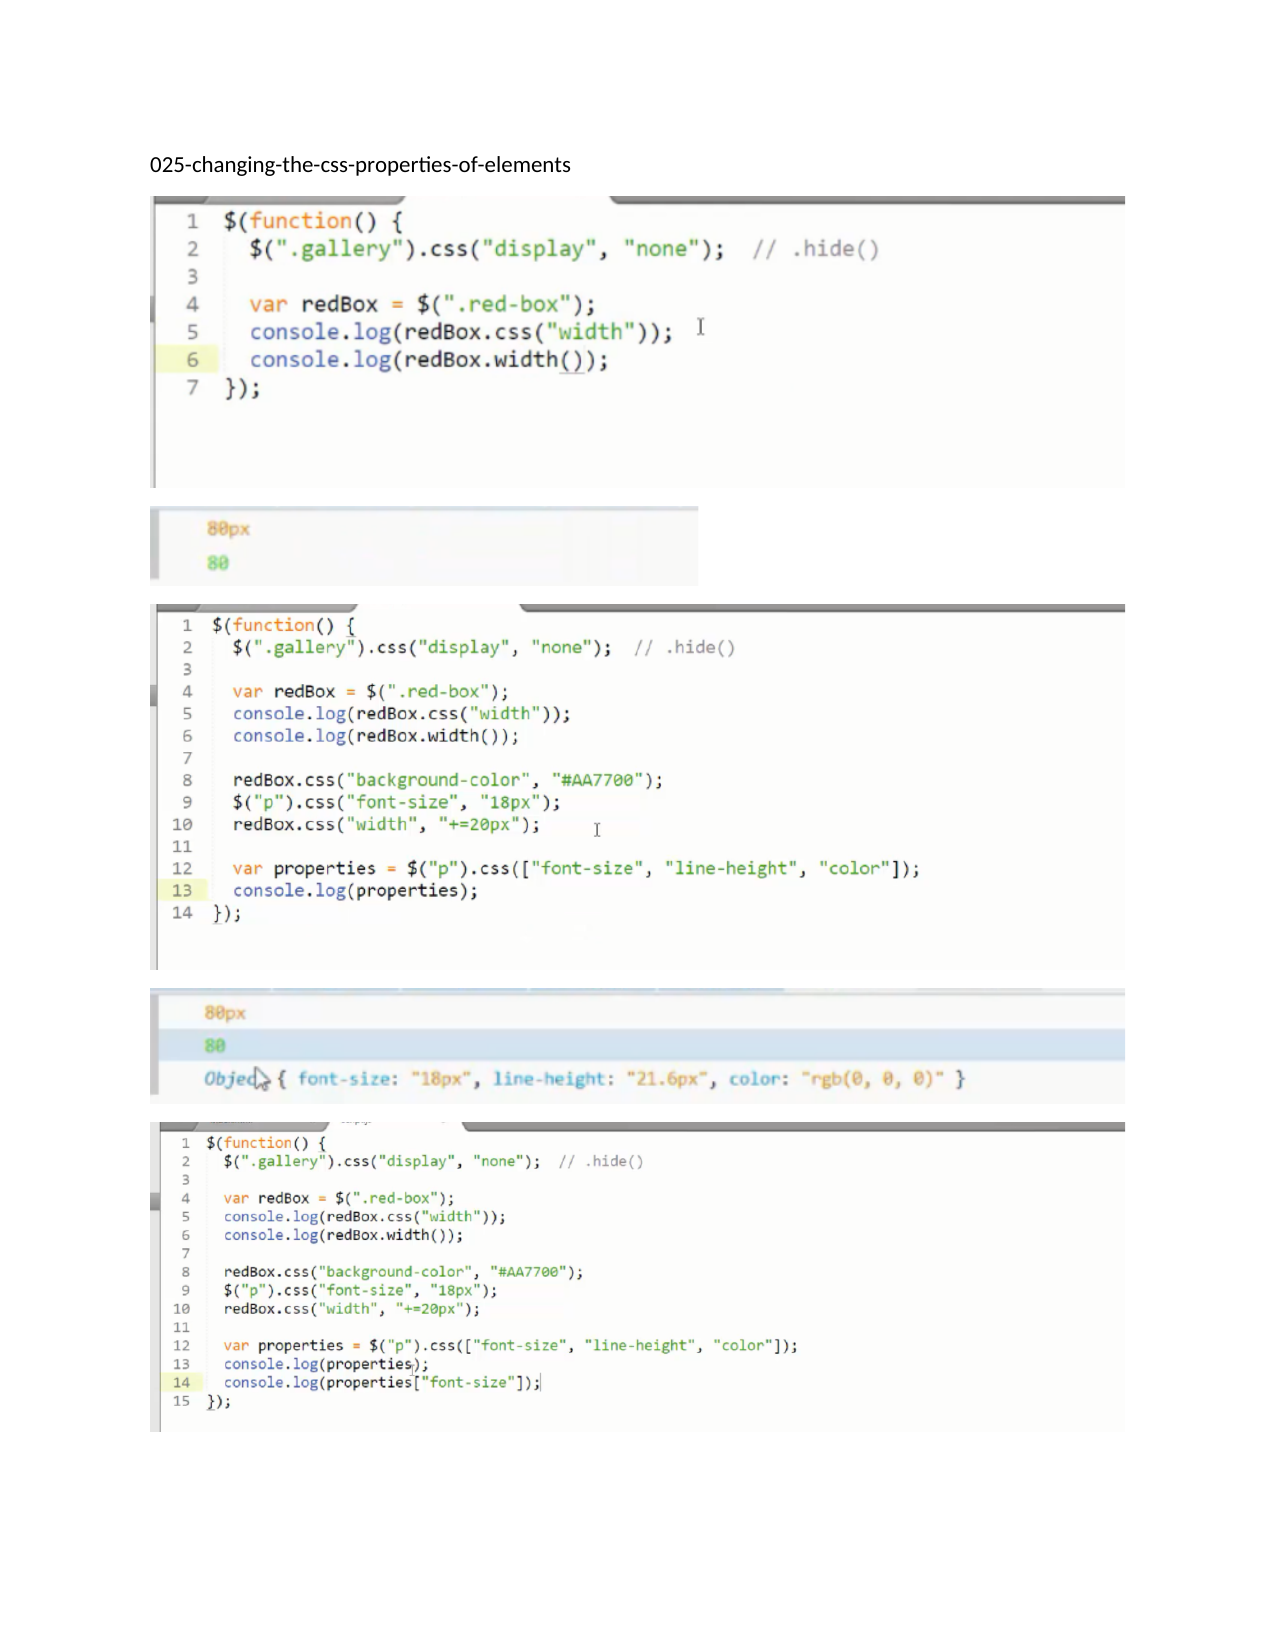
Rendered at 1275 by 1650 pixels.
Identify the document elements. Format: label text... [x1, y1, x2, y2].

picture [150, 988, 1125, 1104]
picture [150, 604, 1125, 970]
text 025-changing-the-css-properties-of-elements [150, 150, 1125, 178]
picture [150, 1122, 1125, 1432]
picture [150, 506, 699, 586]
picture [150, 196, 1125, 488]
